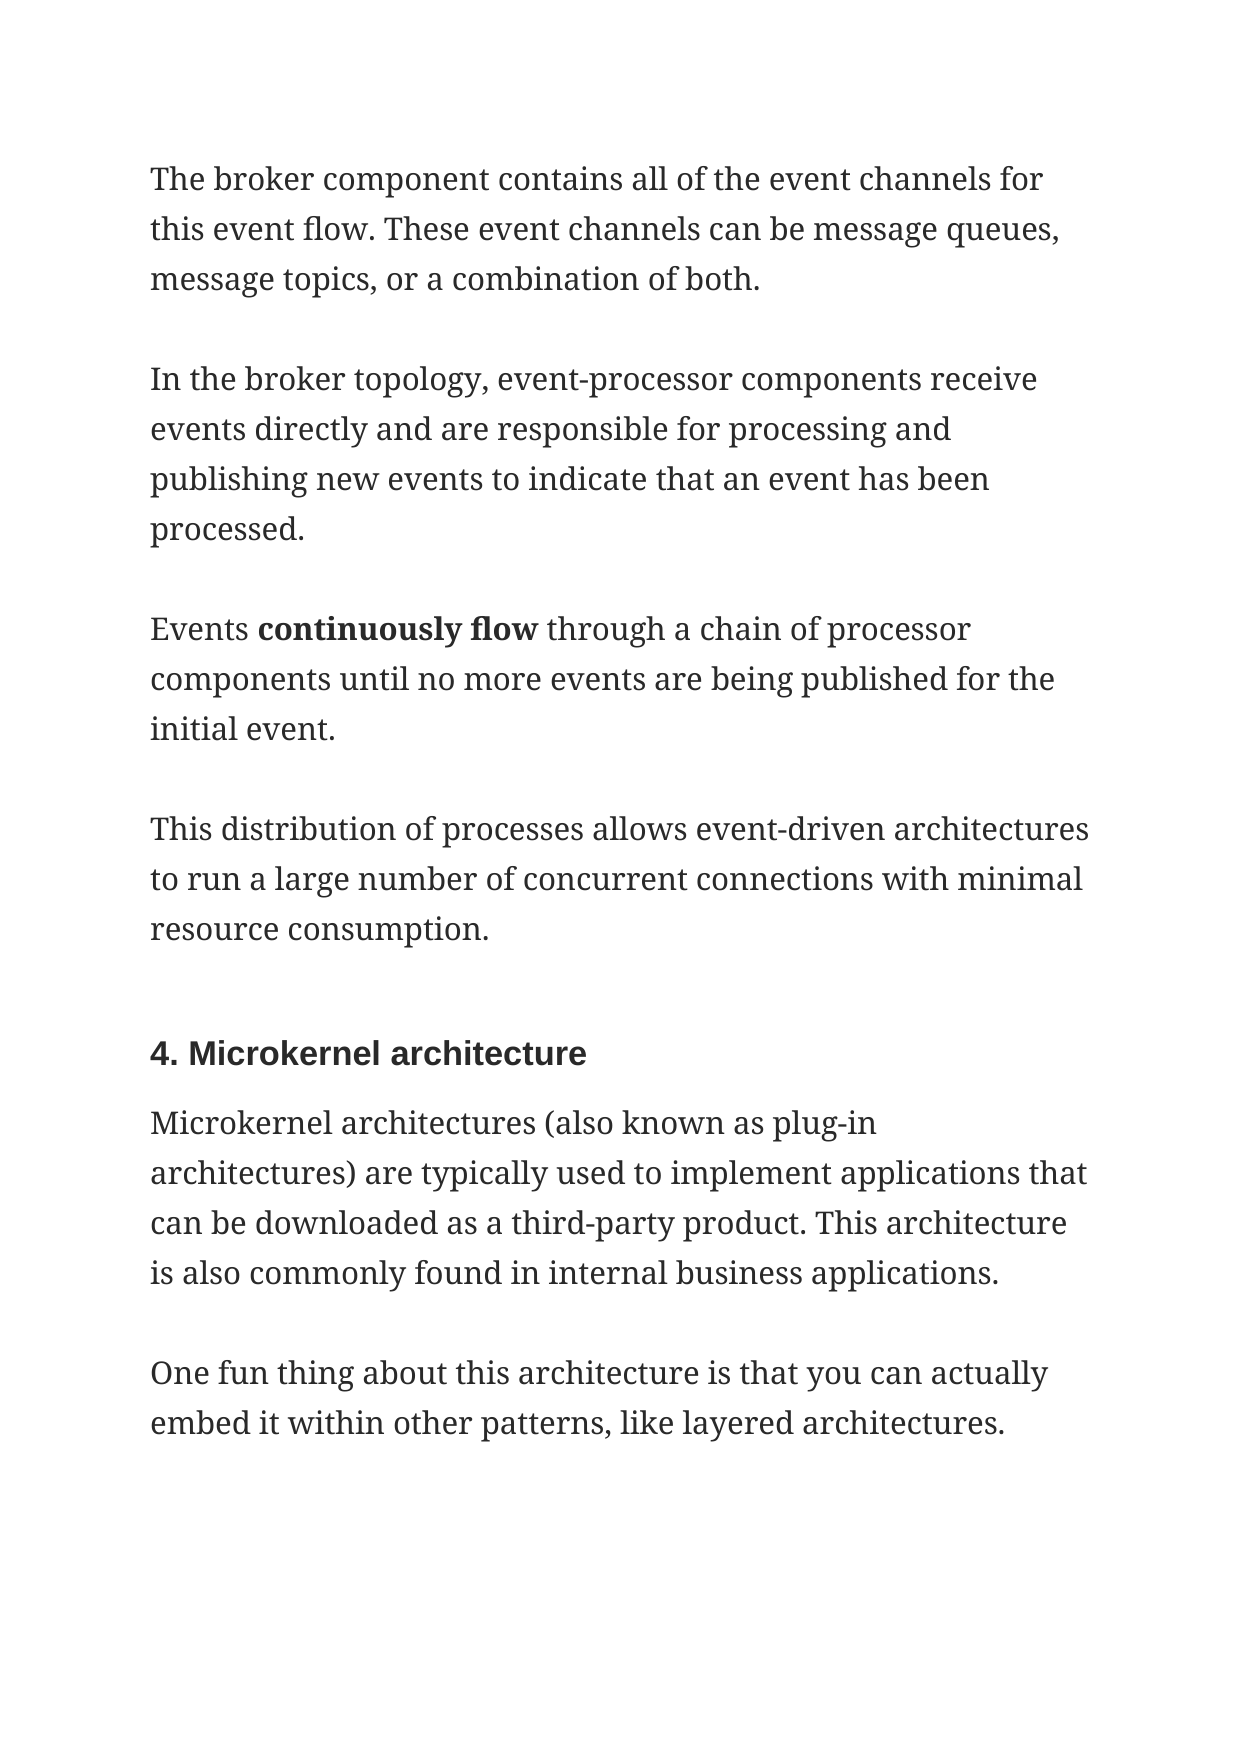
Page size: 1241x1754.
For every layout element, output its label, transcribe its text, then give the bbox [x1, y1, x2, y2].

text Events continuously flow through a chain of processor components until no more events are being published for the initial event. [150, 600, 1090, 750]
text The broker component contains all of the event channels for this event flow. These event channels can be message queues, message topics, or a combination of both. [150, 150, 1090, 300]
text One fun thing about this architecture is that you can actually embed it within other patterns, like layered architectures. [150, 1344, 1090, 1444]
text This distribution of processes allows event-driven architectures to run a large number of concurrent connections with minimal resource consumption. [150, 800, 1090, 950]
text 4. Microkernel architecture [150, 1028, 1090, 1072]
text Microkernel architectures (also known as plug-in architectures) are typically used to implement applications that can be downloaded as a third-party product. This architecture is also commonly found in internal business applications. [150, 1094, 1090, 1294]
text In the broker topology, event-processor components receive events directly and are responsible for processing and publishing new events to indicate that an event has been processed. [150, 350, 1090, 550]
